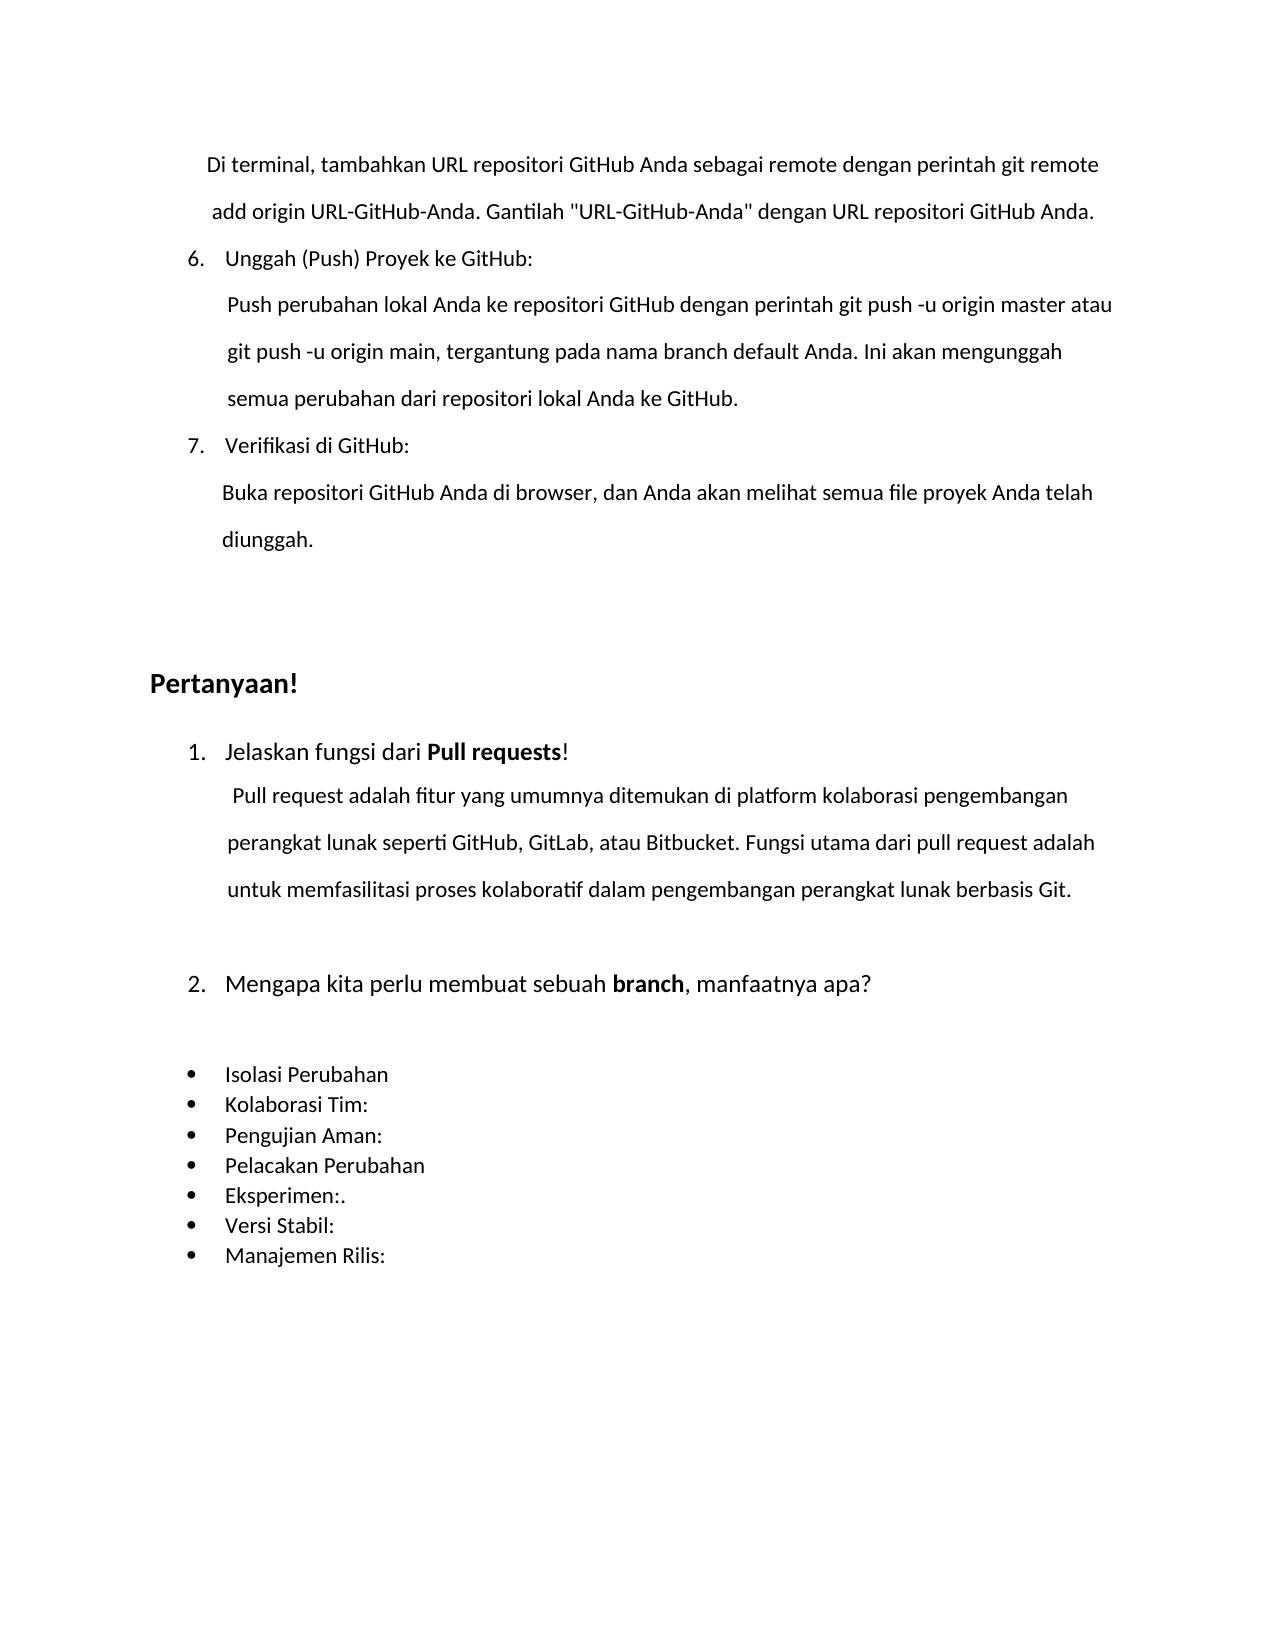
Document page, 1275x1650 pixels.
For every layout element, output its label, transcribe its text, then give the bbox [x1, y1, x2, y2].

list Pelacakan Perubahan [187, 1151, 1125, 1179]
text untuk memfasilitasi proses kolaboratif dalam pengembangan perangkat lunak berbasis Git. [150, 875, 1125, 903]
list Unggah (Push) Proyek ke GitHub: [187, 244, 1125, 272]
text Pertanyaan! [150, 666, 1125, 701]
text perangkat lunak seperti GitHub, GitLab, atau Bitbucket. Fungsi utama dari pull request adalah [150, 828, 1125, 856]
list Verifikasi di GitHub: [187, 431, 1125, 459]
text Di terminal, tambahkan URL repositori GitHub Anda sebagai remote dengan perintah git remote [150, 150, 1125, 178]
list Mengapa kita perlu membuat sebuah branch, manfaatnya apa? [187, 968, 1125, 998]
list Manajemen Rilis: [187, 1242, 1125, 1270]
list Kolaborasi Tim: [187, 1091, 1125, 1119]
text Push perubahan lokal Anda ke repositori GitHub dengan perintah git push -u origin master atau [150, 291, 1125, 319]
text git push -u origin main, tergantung pada nama branch default Anda. Ini akan mengunggah [150, 337, 1125, 366]
list Jelaskan fungsi dari Pull requests! [187, 736, 1125, 766]
list Pengujian Aman: [187, 1121, 1125, 1149]
text diunggah. [150, 525, 1125, 553]
list Versi Stabil: [187, 1211, 1125, 1239]
text add origin URL-GitHub-Anda. Gantilah "URL-GitHub-Anda" dengan URL repositori GitHub Anda. [150, 197, 1125, 225]
list Isolasi Perubahan [187, 1060, 1125, 1088]
list Eksperimen:. [187, 1181, 1125, 1209]
text Buka repositori GitHub Anda di browser, dan Anda akan melihat semua file proyek Anda telah [150, 478, 1125, 506]
text semua perubahan dari repositori lokal Anda ke GitHub. [150, 384, 1125, 412]
text Pull request adalah fitur yang umumnya ditemukan di platform kolaborasi pengembangan [150, 781, 1125, 809]
